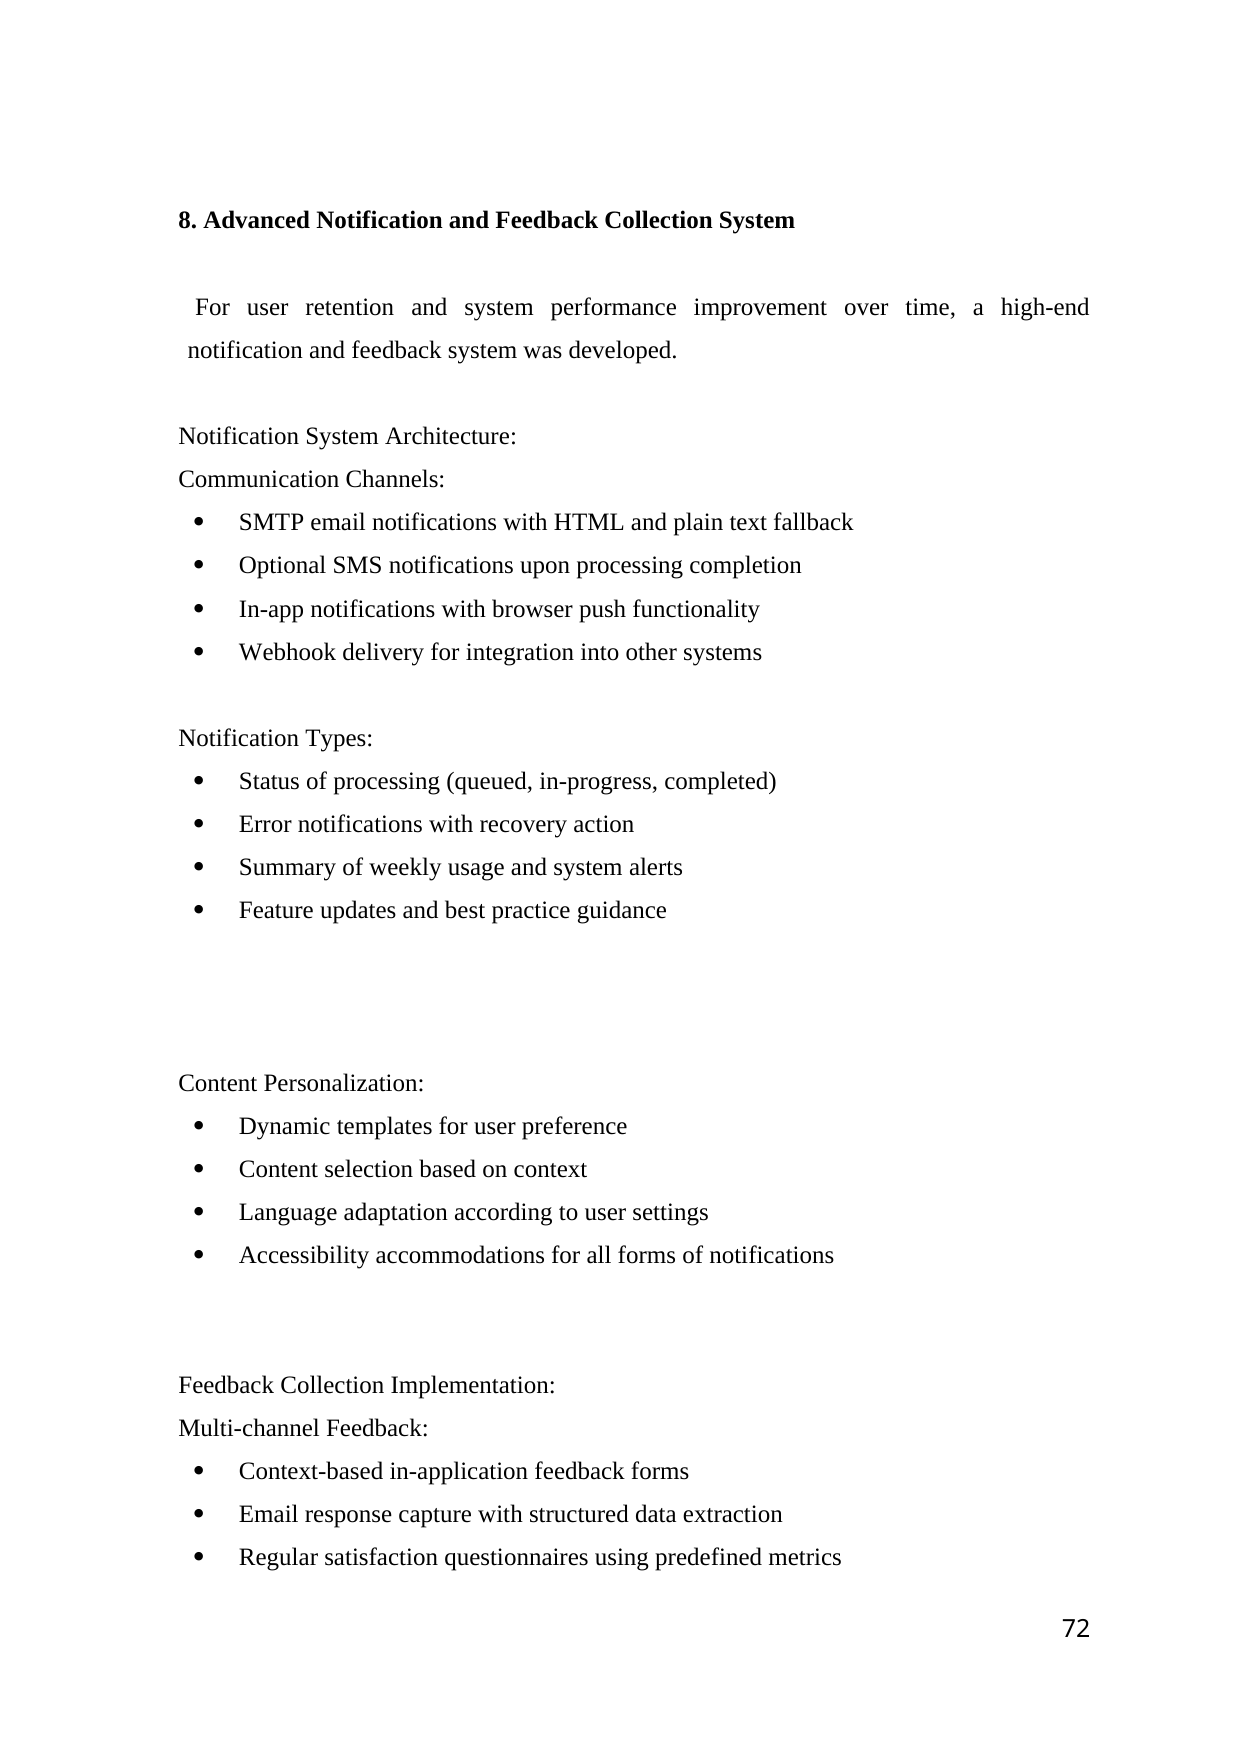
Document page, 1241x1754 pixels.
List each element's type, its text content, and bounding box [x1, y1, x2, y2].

list Accessibility accommodations for all forms of notifications [194, 1241, 1090, 1269]
list Content selection based on context [194, 1154, 1090, 1183]
list Error notifications with recovery action [194, 809, 1090, 838]
list Email response capture with structured data extraction [194, 1499, 1090, 1528]
list Status of processing (queued, in-progress, completed) [194, 766, 1090, 795]
list Webhook delivery for integration into other systems [194, 637, 1090, 666]
text Notification System Architecture: [178, 421, 1090, 450]
list Regular satisfaction questionnaires using predefined metrics [194, 1542, 1090, 1571]
text 8. Advanced Notification and Feedback Collection System [178, 206, 1090, 234]
list In-app notifications with browser push functionality [194, 594, 1090, 622]
text Multi-channel Feedback: [178, 1413, 1090, 1442]
list Language adaptation according to user settings [194, 1197, 1090, 1226]
list Feature updates and best practice guidance [194, 896, 1090, 924]
text Feedback Collection Implementation: [178, 1370, 1090, 1399]
list SMTP email notifications with HTML and plain text fallback [194, 507, 1090, 536]
text Content Personalization: [178, 1068, 1090, 1097]
list Context-based in-application feedback forms [194, 1456, 1090, 1485]
list Optional SMS notifications upon processing completion [194, 551, 1090, 579]
text Communication Channels: [178, 464, 1090, 493]
text Notification Types: [178, 723, 1090, 752]
text For user retention and system performance improvement over time, a high-end notification and feedback system was developed. [178, 292, 1090, 364]
list Summary of weekly usage and system alerts [194, 852, 1090, 881]
list Dynamic templates for user preference [194, 1111, 1090, 1140]
